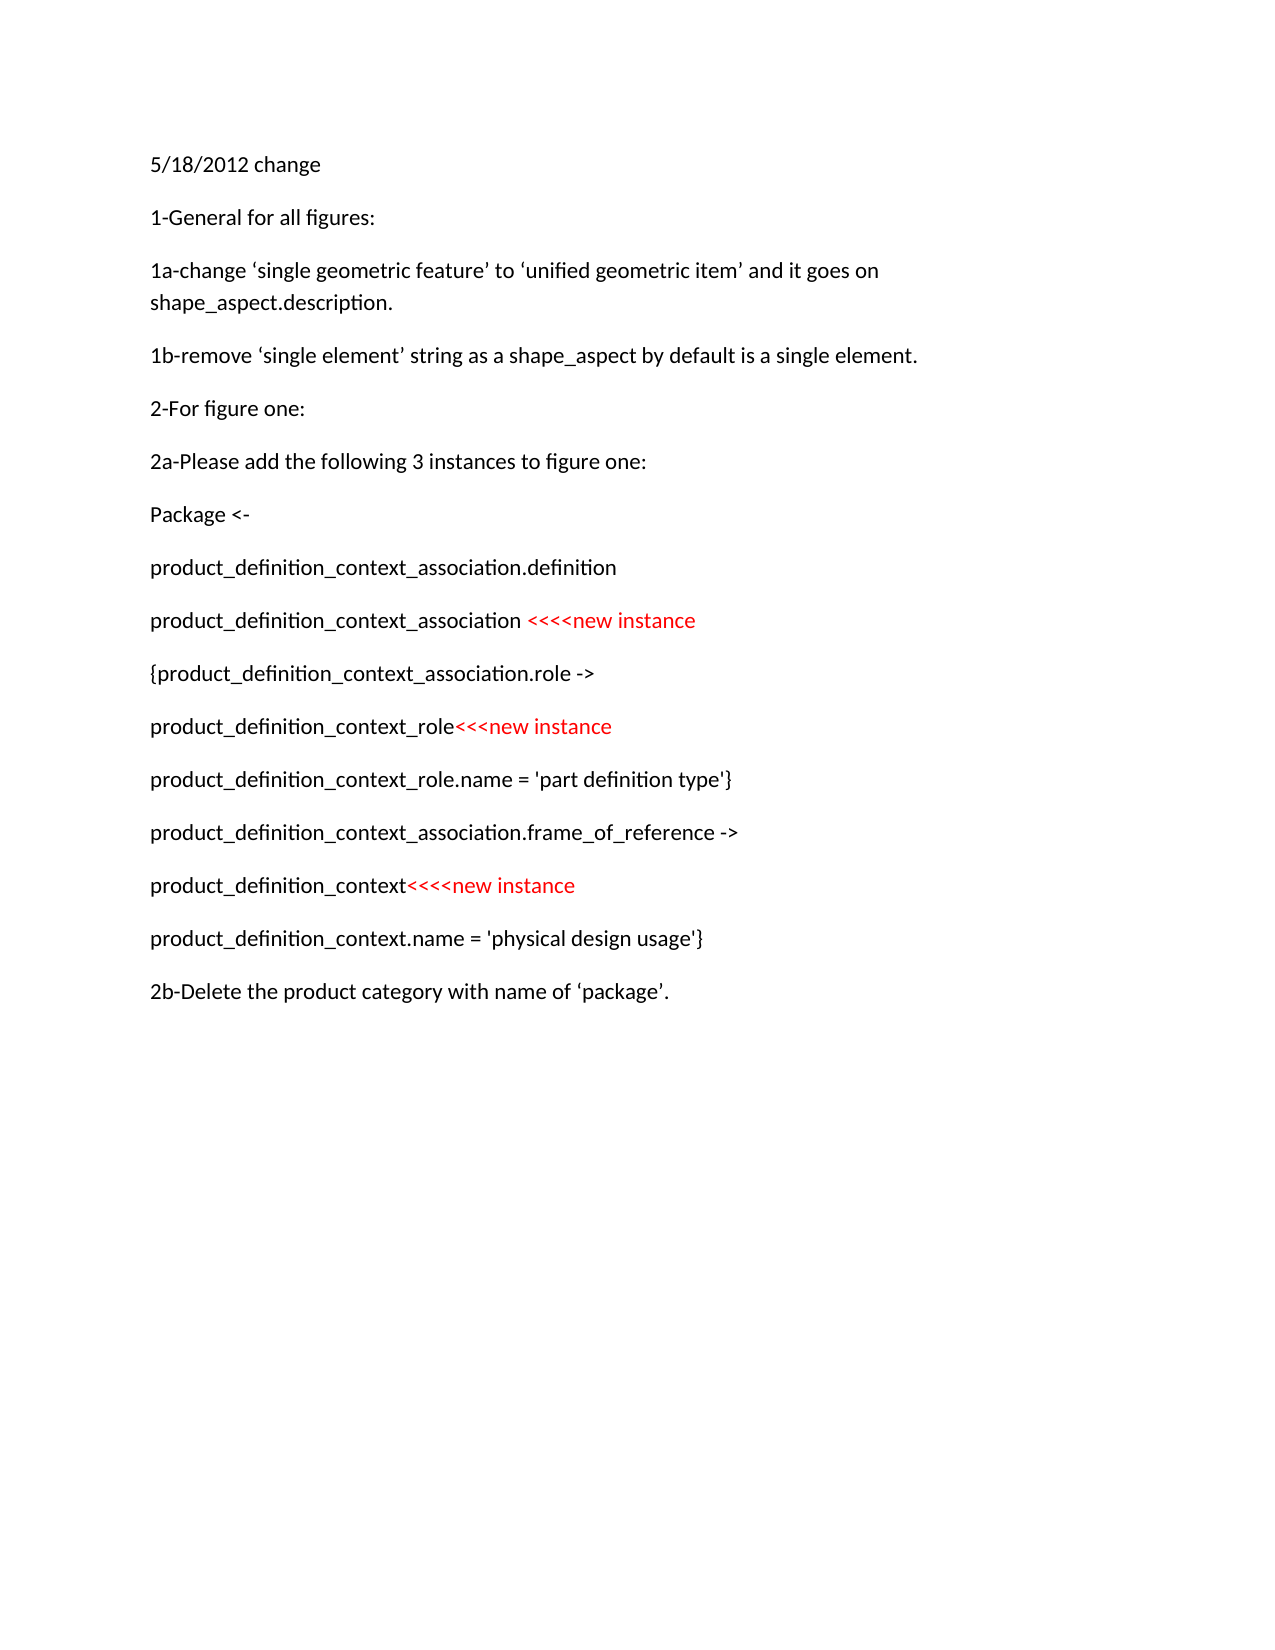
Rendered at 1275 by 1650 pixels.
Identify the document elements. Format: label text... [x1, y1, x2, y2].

text 2a-Please add the following 3 instances to figure one: [150, 447, 1125, 475]
text 5/18/2012 change [150, 150, 1125, 178]
text {product_definition_context_association.role -> [150, 659, 1125, 687]
text 2b-Delete the product category with name of ‘package’. [150, 977, 1125, 1006]
text Package <- [150, 500, 1125, 528]
text 1a-change ‘single geometric feature’ to ‘unified geometric item’ and it goes on shape_aspect.description. [150, 256, 1125, 316]
text 1-General for all figures: [150, 203, 1125, 231]
text product_definition_context_role<<<new instance [150, 712, 1125, 740]
text product_definition_context.name = 'physical design usage'} [150, 924, 1125, 952]
text product_definition_context_association.frame_of_reference -> [150, 818, 1125, 846]
text 2-For figure one: [150, 394, 1125, 422]
text product_definition_context_role.name = 'part definition type'} [150, 765, 1125, 793]
text 1b-remove ‘single element’ string as a shape_aspect by default is a single element. [150, 341, 1125, 369]
text product_definition_context_association.definition [150, 553, 1125, 581]
text product_definition_context<<<<new instance [150, 871, 1125, 899]
text product_definition_context_association <<<<new instance [150, 606, 1125, 634]
